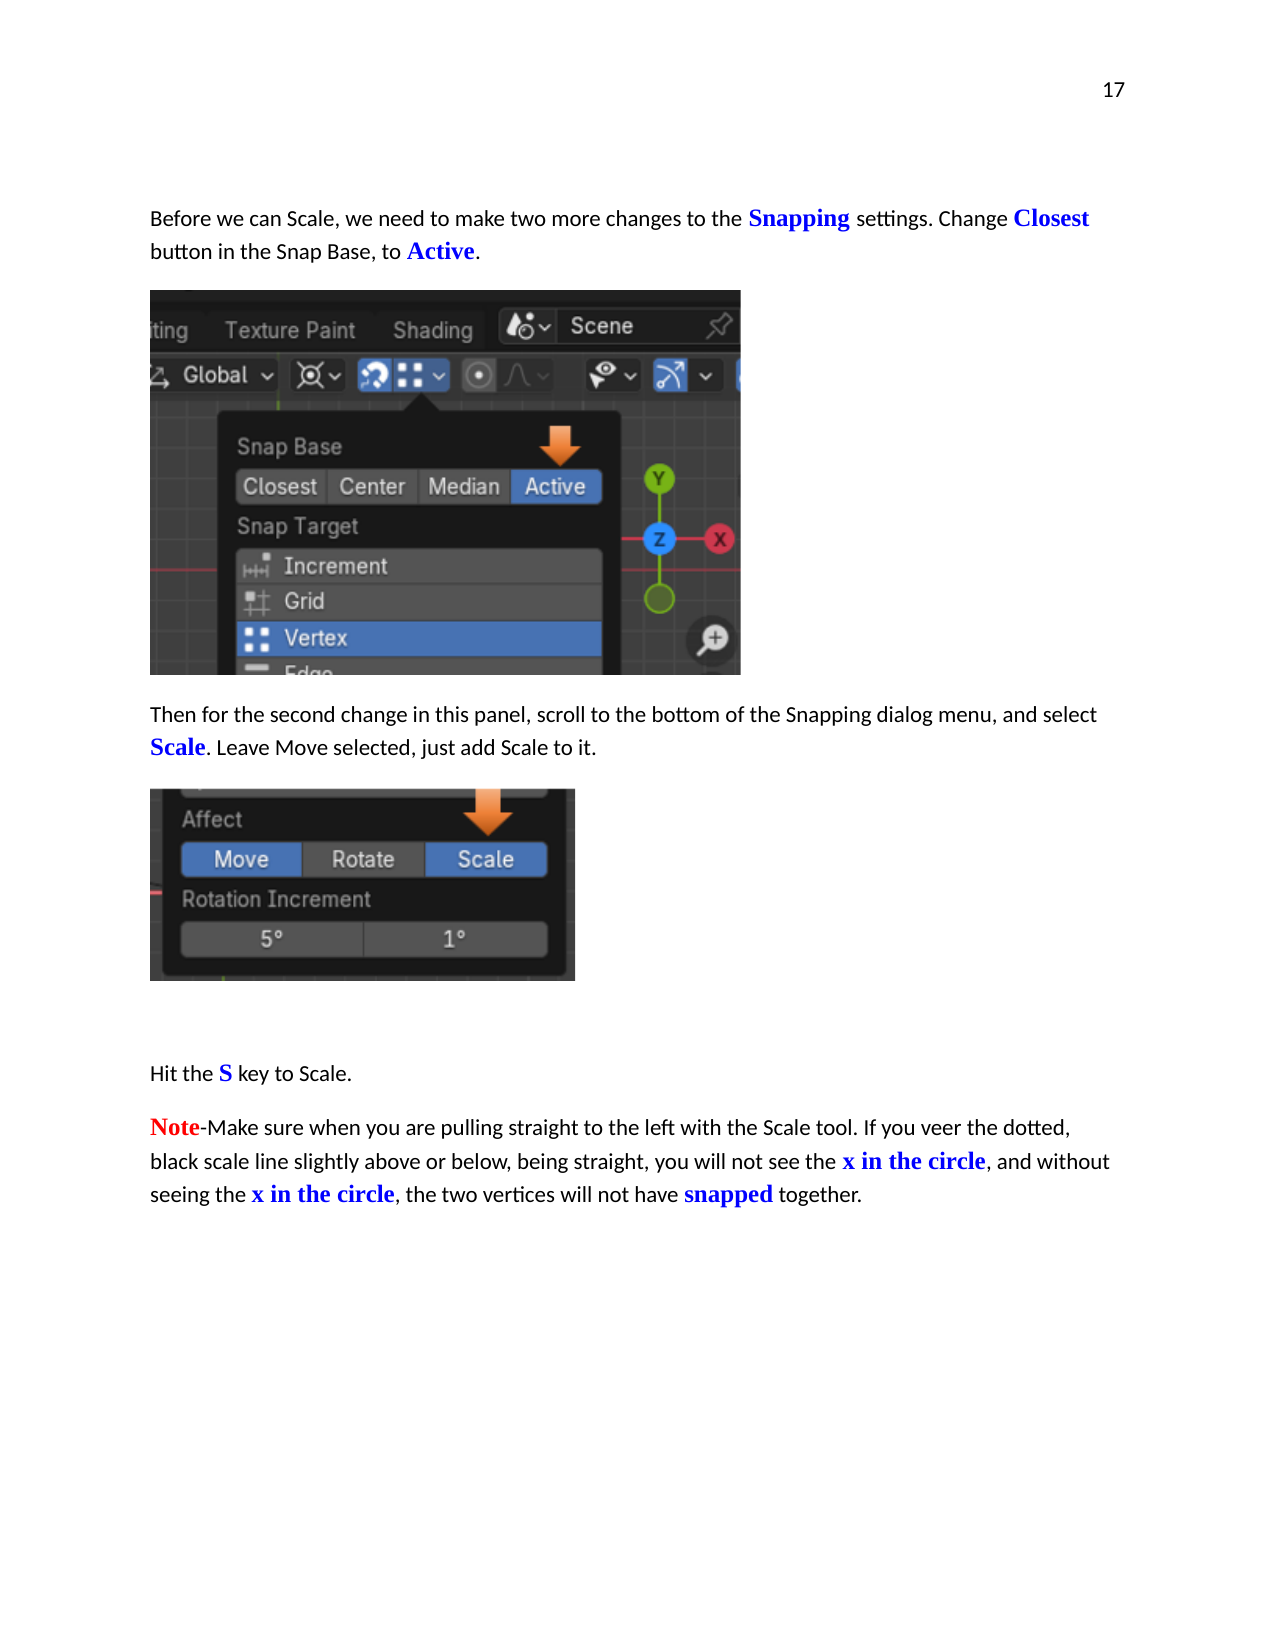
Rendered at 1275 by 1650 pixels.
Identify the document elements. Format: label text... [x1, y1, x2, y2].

text Hit the S key to Scale. [150, 1058, 1125, 1087]
text Note-Make sure when you are pulling straight to the left with the Scale tool. If you veer the dotted, black scale line slightly above or below, being straight, you will not see the x in the circle, and without seeing the x in the circle, the two vertices will not have snapped together. [150, 1112, 1125, 1208]
text Before we can Scale, we need to make two more changes to the Snapping settings. Change Closest button in the Snap Base, to Active. [150, 203, 1125, 265]
text Then for the second change in this panel, scroll to the bottom of the Snapping dialog menu, and select Scale. Leave Move selected, just add Scale to it. [150, 700, 1125, 761]
picture [150, 290, 741, 675]
picture [150, 786, 575, 981]
